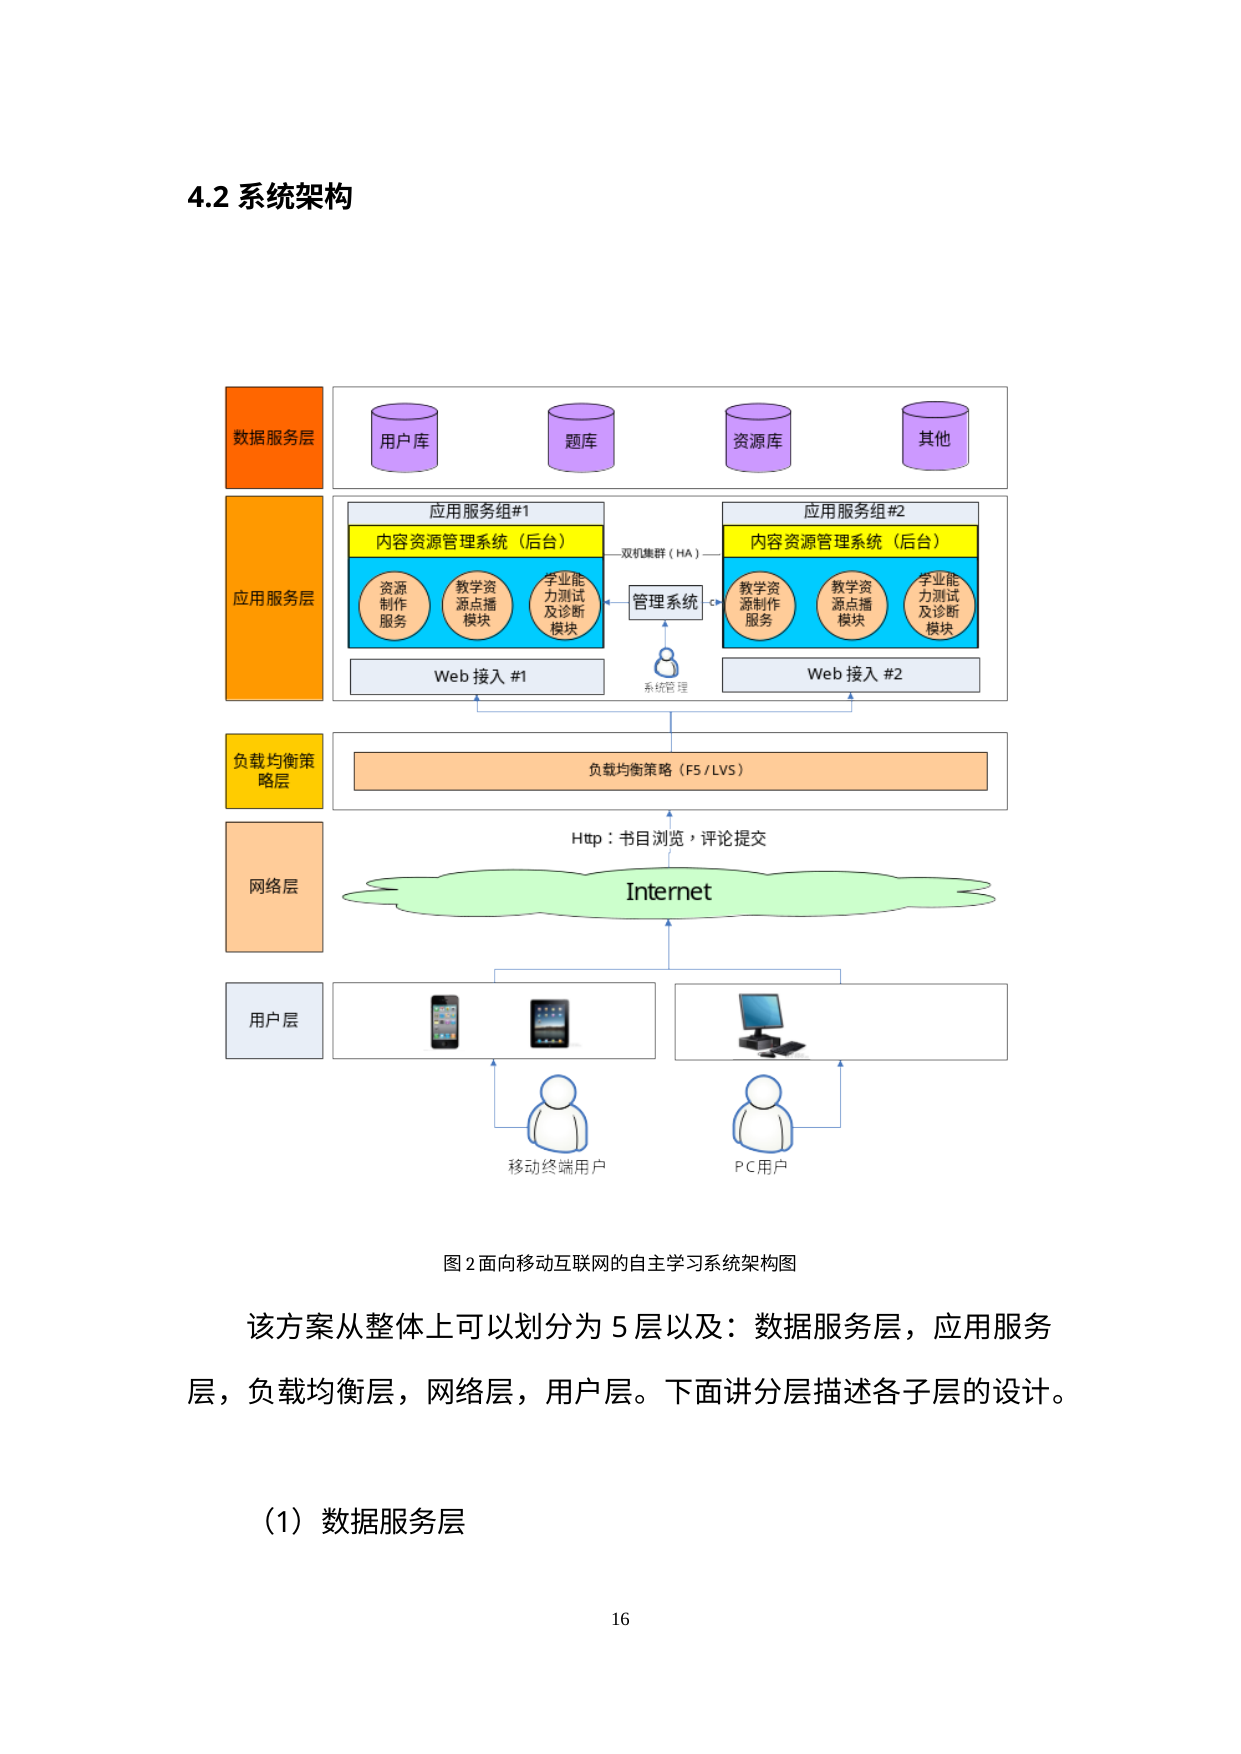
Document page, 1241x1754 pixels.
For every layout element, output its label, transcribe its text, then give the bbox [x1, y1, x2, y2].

text 图 2 面向移动互联网的自主学习系统架构图 [187, 1246, 1053, 1278]
text （1）数据服务层 [187, 1487, 1053, 1552]
subtitle 4.2 系统架构 [187, 162, 1053, 227]
text 该方案从整体上可以划分为5层以及：数据服务层，应用服务层，负载均衡层，网络层，用户层。下面讲分层描述各子层的设计。 [187, 1292, 1053, 1487]
